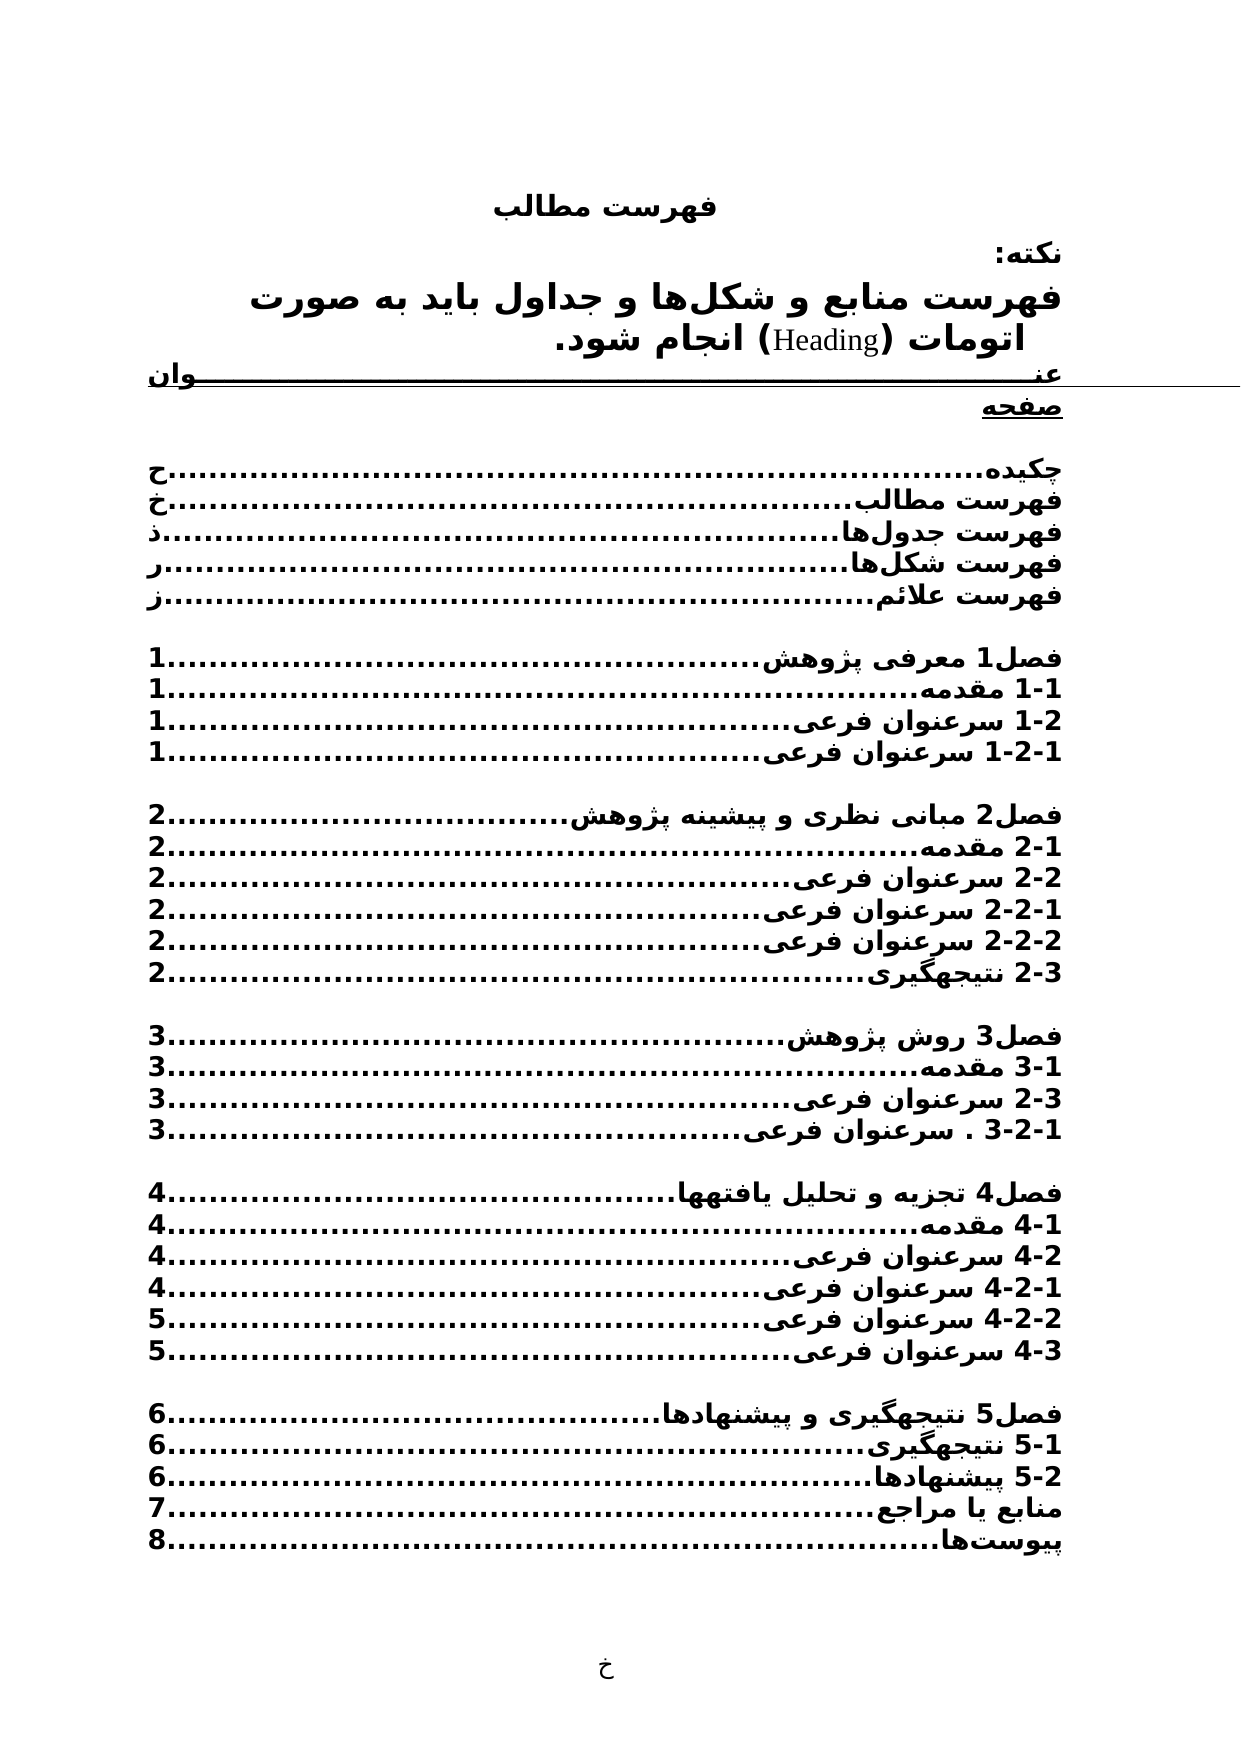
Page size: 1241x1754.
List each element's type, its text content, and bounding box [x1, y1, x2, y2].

text فهرست مطالب خ‌ [148, 485, 1063, 516]
text 2-2 سرعنوان فرعی 2 [148, 863, 1063, 894]
text 1-2 سرعنوان فرعی 1 [148, 705, 1063, 737]
text 2-3 نتیجه‏گیری 2 [148, 957, 1063, 989]
text 4-3 سرعنوان فرعی 5 [148, 1335, 1063, 1367]
text فصل2 مبانی نظری و پیشینه پژوهش 2 [148, 799, 1063, 831]
text 2-2-1 سرعنوان فرعی 2 [148, 894, 1063, 926]
text 3-1 مقدمه 3 [148, 1052, 1063, 1083]
text چکیده ح‌ [148, 453, 1063, 485]
text 5-2 پیشنهادها 6 [148, 1461, 1063, 1493]
text 2-2-2 سرعنوان فرعی 2 [148, 926, 1063, 957]
text 5-1 نتیجه‏گیری 6 [148, 1429, 1063, 1461]
text فصل5 نتیجه‏گیری و پیشنهادها 6 [148, 1398, 1063, 1429]
text فهرست جدول‌ها ذ‌ [148, 516, 1063, 548]
text فهرست شکل‌ها ر‌ [148, 548, 1063, 579]
text فصل3 روش پژوهش 3 [148, 1020, 1063, 1052]
text نکته: [148, 236, 1063, 270]
text 1-1 مقدمه 1 [148, 674, 1063, 705]
text فهرست علائم ز‌ [148, 579, 1063, 611]
text 4-1 مقدمه 4 [148, 1209, 1063, 1241]
text 4-2 سرعنوان فرعی 4 [148, 1241, 1063, 1272]
text فصل1 معرفی پژوهش 1 [148, 642, 1063, 674]
text فهرست منابع و شکل‌ها و جداول باید به صورت اتومات (Heading) انجام شود. [148, 276, 1063, 359]
text عنوان صفحه [148, 387, 1063, 422]
text 1-2-1 سرعنوان فرعی 1 [148, 737, 1063, 768]
text فهرست مطالب [148, 190, 1063, 224]
text 2-3 سرعنوان فرعی 3 [148, 1083, 1063, 1115]
text 4-2-1 سرعنوان فرعی 4 [148, 1272, 1063, 1304]
text 3-2-1 . سرعنوان فرعی 3 [148, 1115, 1063, 1146]
text عنوان صفحه [148, 359, 1063, 386]
text فصل4 تجزیه و تحلیل یافته‏ها 4 [148, 1177, 1063, 1209]
text پیوست‌ها 8 [148, 1524, 1063, 1556]
text منابع یا مراجع 7 [148, 1493, 1063, 1524]
text 2-1 مقدمه 2 [148, 831, 1063, 863]
text 4-2-2 سرعنوان فرعی 5 [148, 1304, 1063, 1335]
